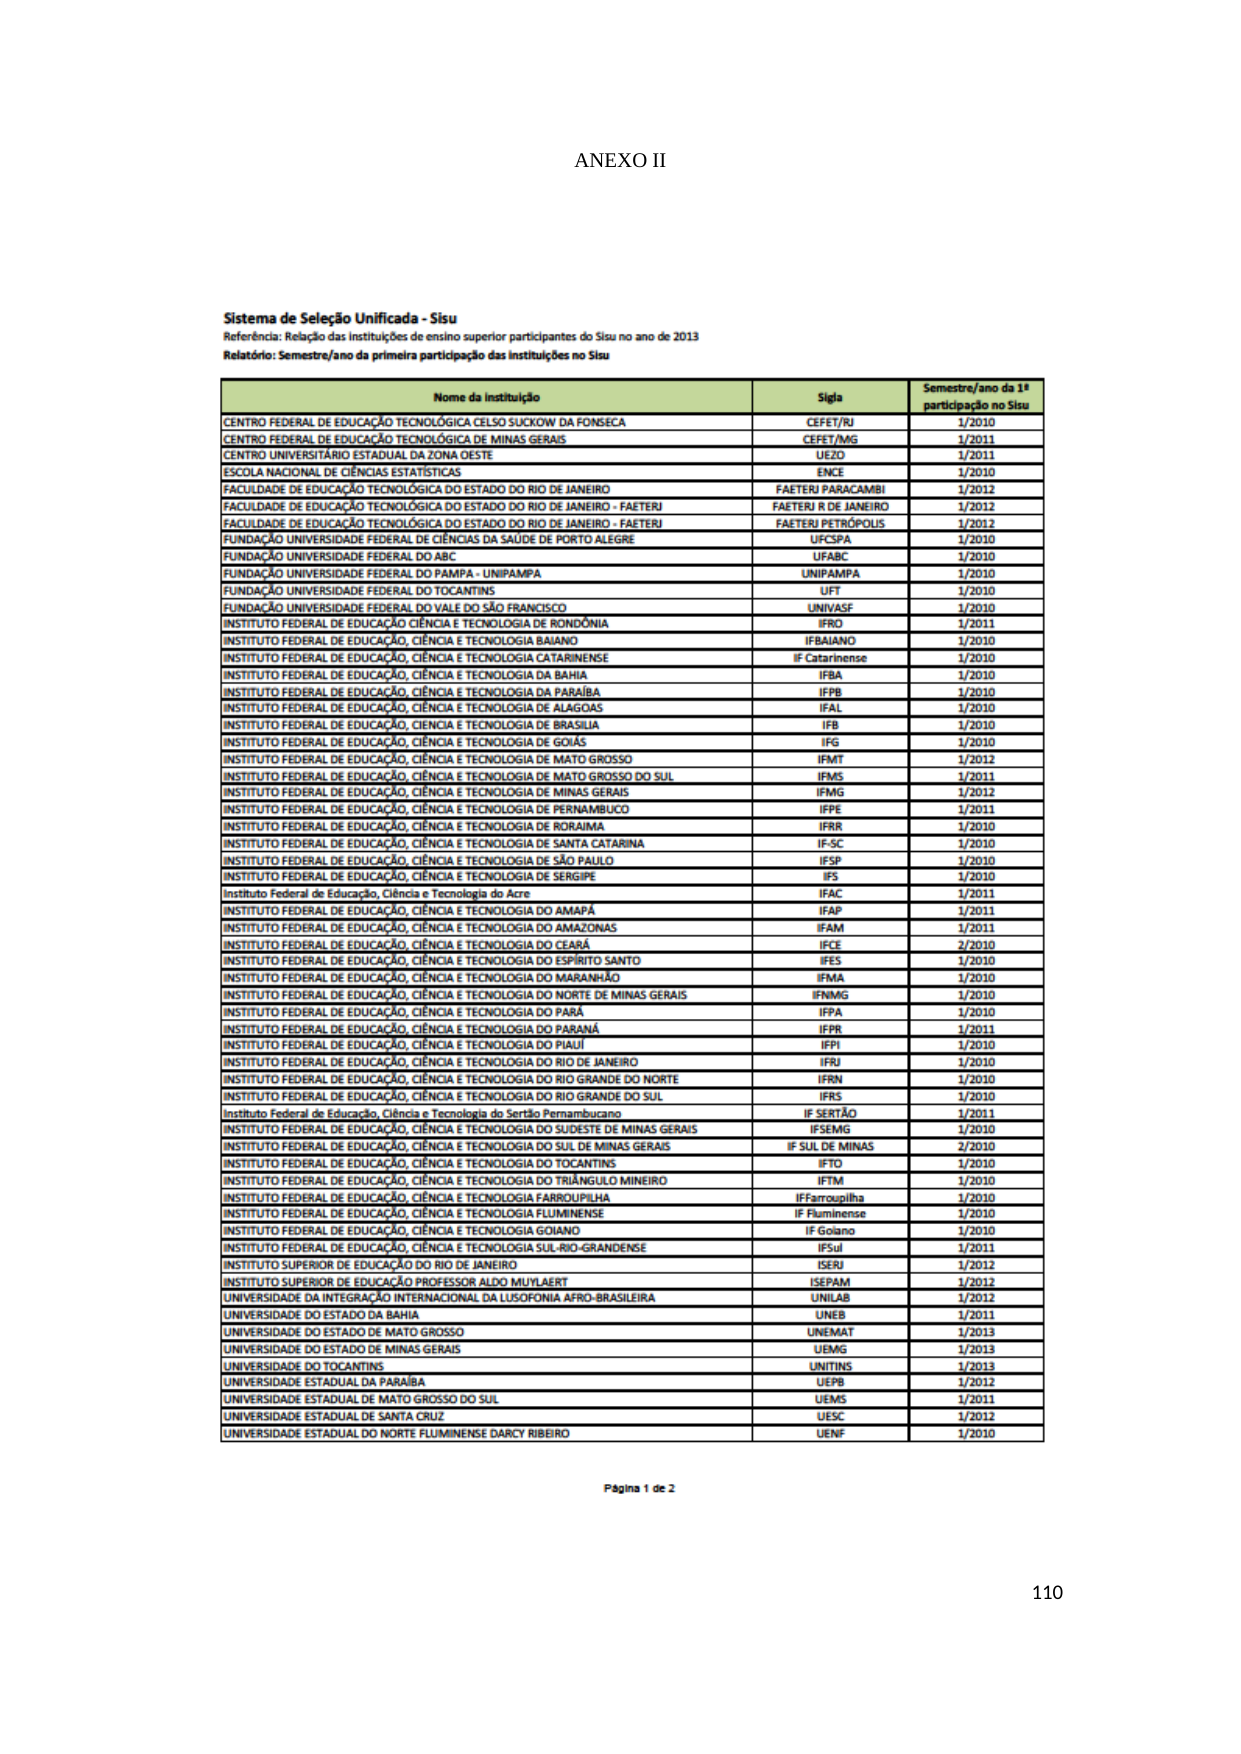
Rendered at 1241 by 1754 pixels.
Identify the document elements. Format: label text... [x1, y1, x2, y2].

text ANEXO II [177, 148, 1063, 172]
picture [177, 219, 1104, 1533]
